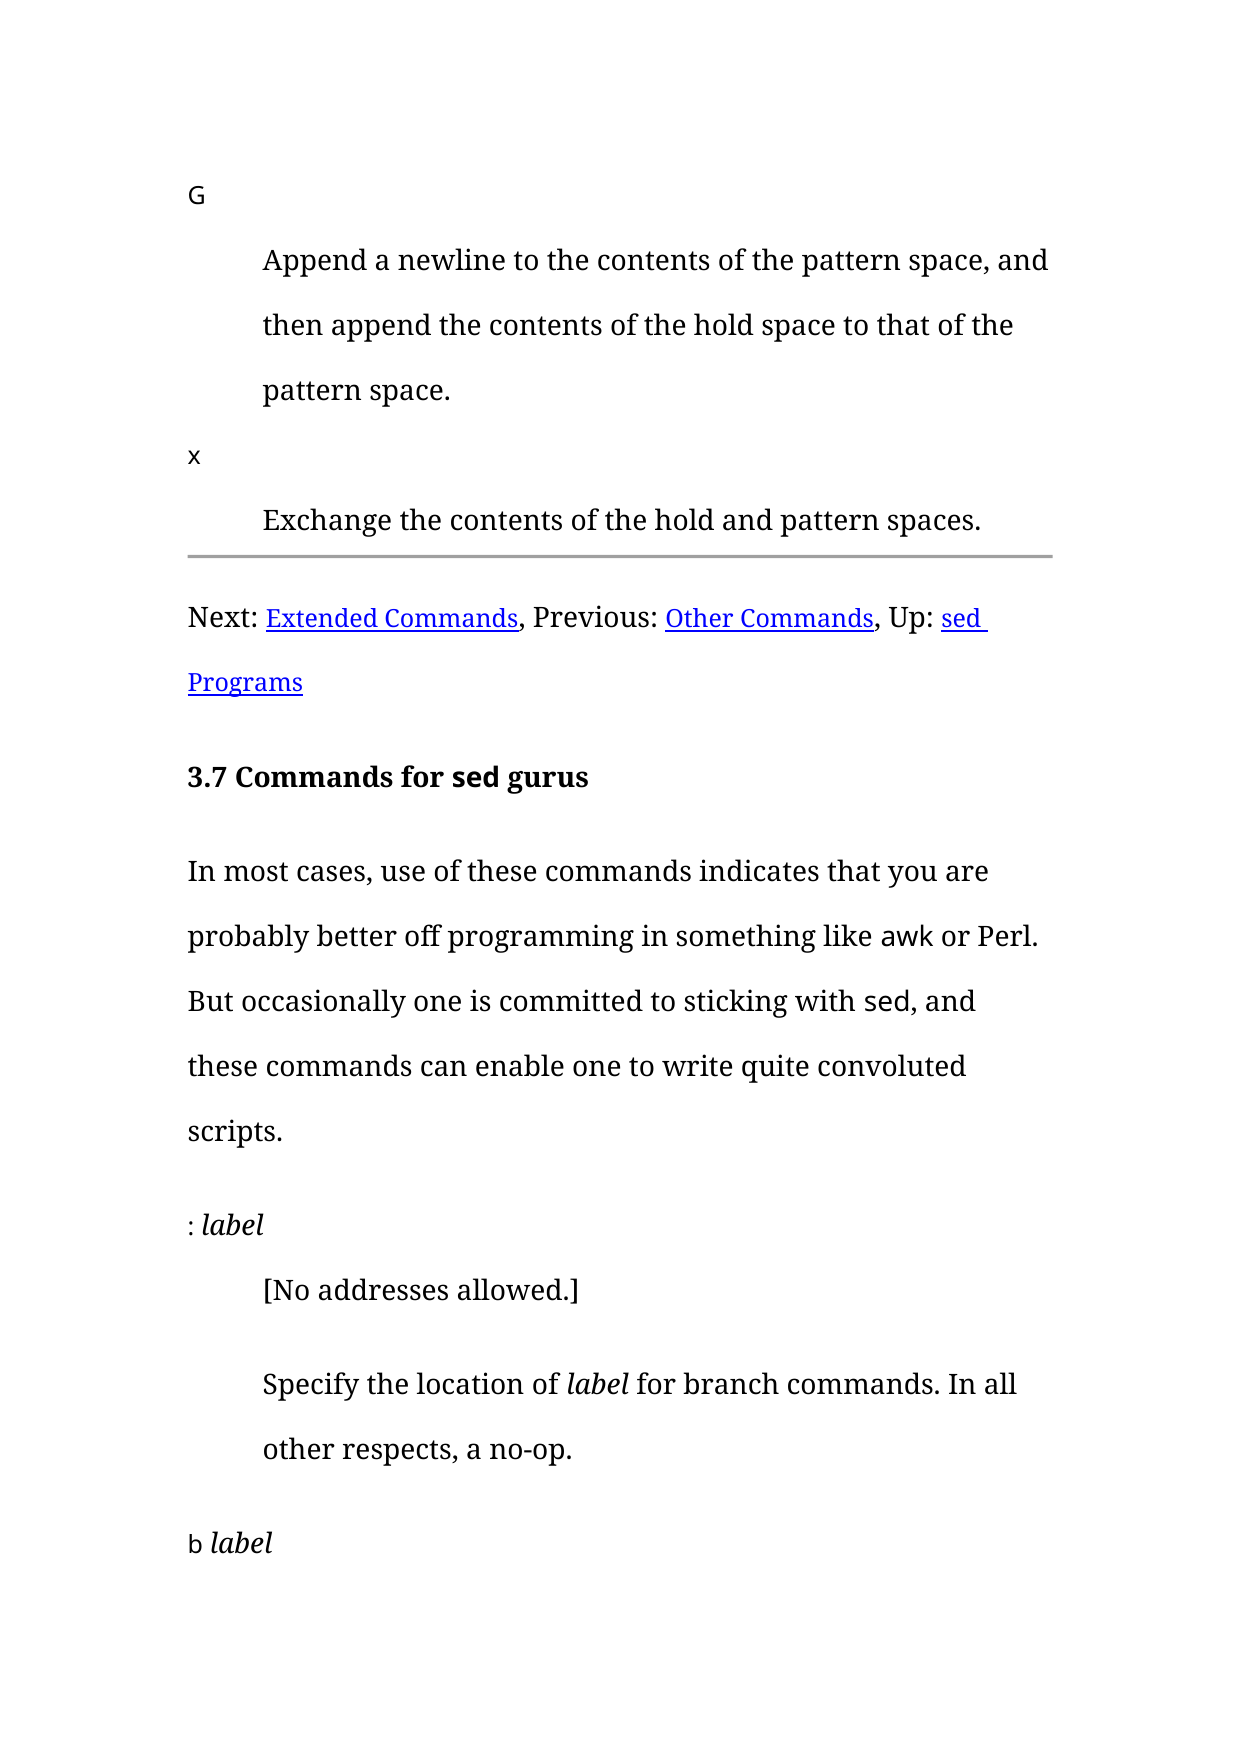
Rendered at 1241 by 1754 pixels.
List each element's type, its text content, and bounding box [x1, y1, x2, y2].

text [No addresses allowed.] [262, 1257, 1053, 1322]
text Append a newline to the contents of the pattern space, and then append the contents of the hold space to that of the pattern space. [262, 227, 1053, 422]
text Specify the location of label for branch commands. In all other respects, a no-op. [262, 1351, 1053, 1481]
text Next: Extended Commands, Previous: Other Commands, Up: sed Programs [187, 584, 1053, 714]
text G [187, 162, 1053, 227]
text 3.7 Commands for sed gurus [187, 744, 1053, 809]
text x [187, 422, 1053, 487]
text : label [187, 1192, 1053, 1257]
text In most cases, use of these commands indicates that you are probably better off programming in something like awk or Perl. But occasionally one is committed to sticking with sed, and these commands can enable one to write quite convoluted scripts. [187, 838, 1053, 1163]
text Exchange the contents of the hold and pattern spaces. [262, 487, 1053, 552]
text b label [187, 1510, 1053, 1575]
